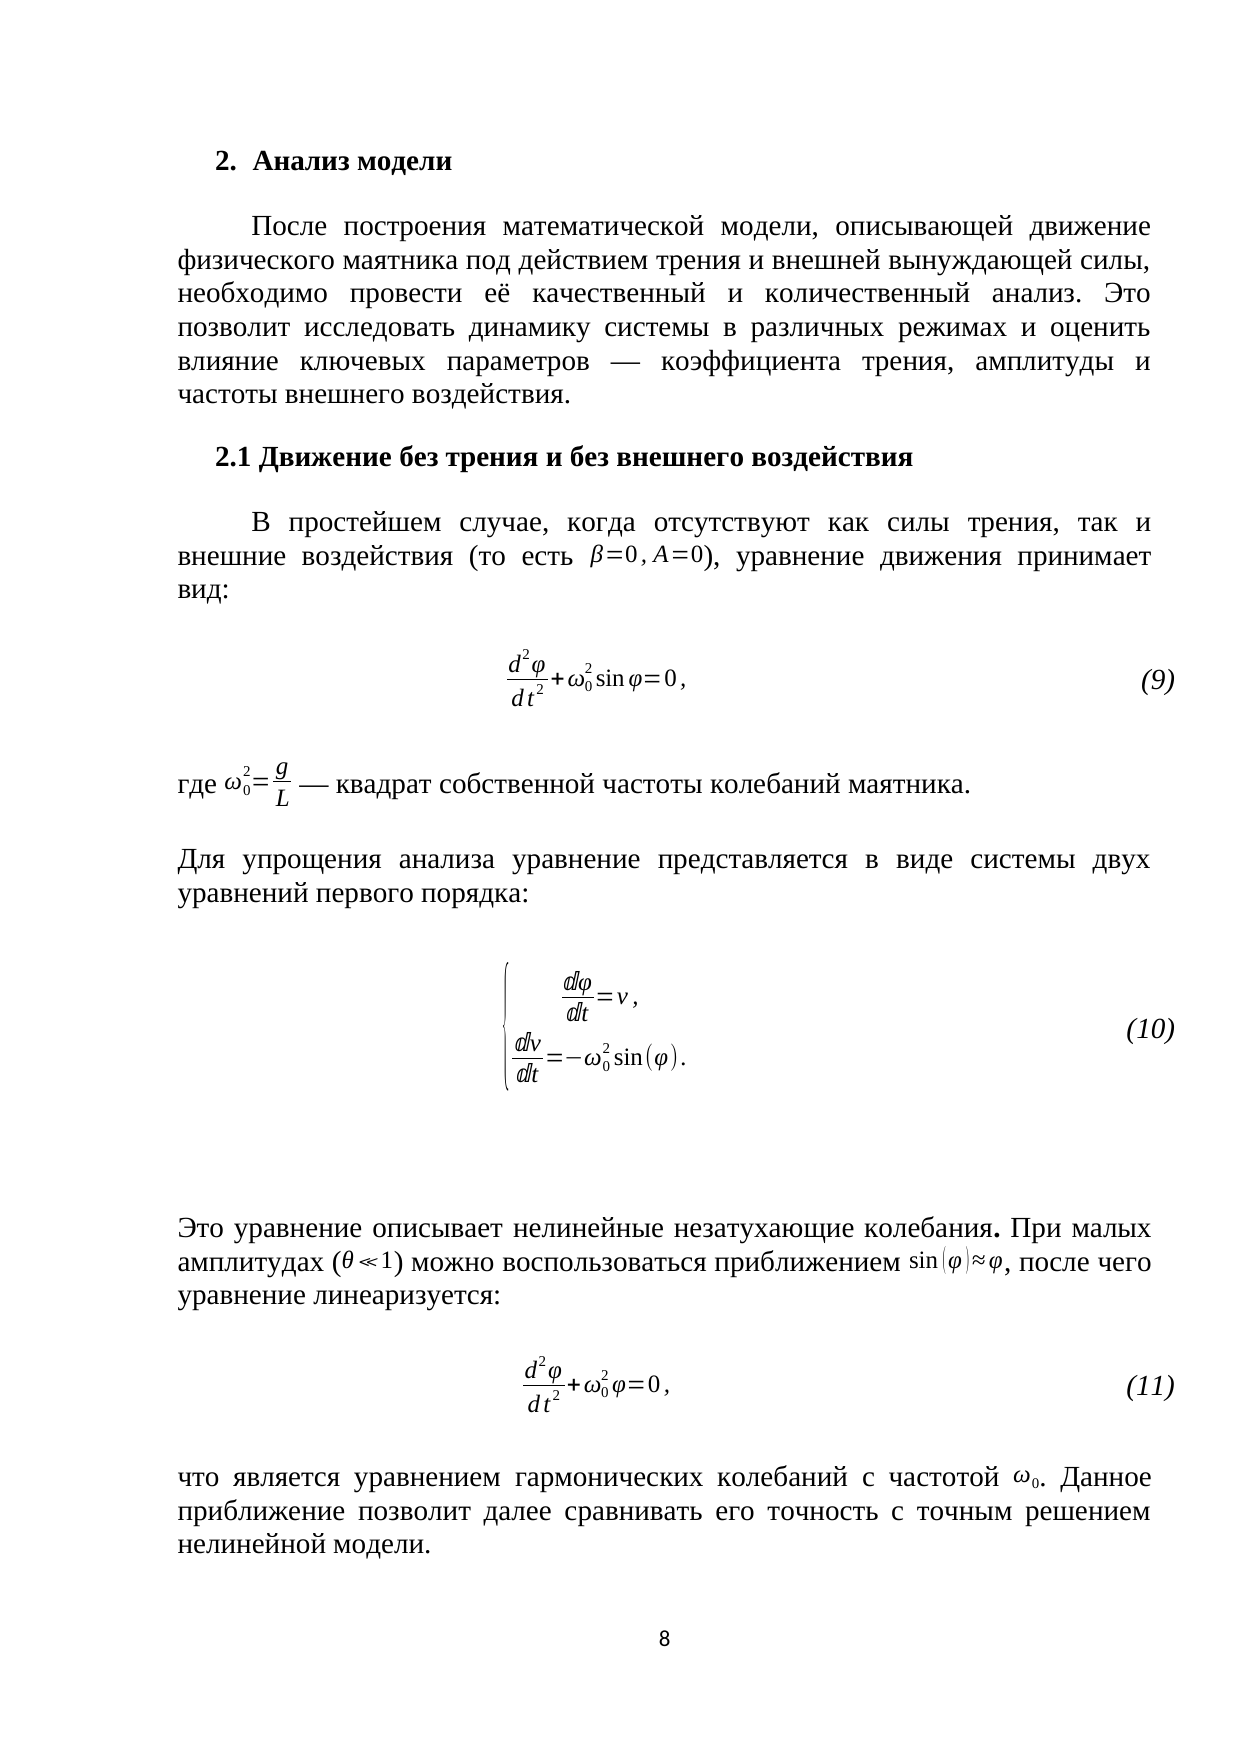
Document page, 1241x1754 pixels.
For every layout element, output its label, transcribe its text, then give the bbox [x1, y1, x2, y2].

table_header [291, 635, 900, 723]
text После построения математической модели, описывающей движение физического маятника под действием трения и внешней вынуждающей силы, необходимо провести её качественный и количественный анализ. Это позволит исследовать динамику системы в различных режимах и оценить влияние ключевых параметров — коэффициента трения, амплитуды и частоты внешнего воздействия. [177, 208, 1152, 410]
text В простейшем случае, когда отсутствуют как силы трения, так и внешние воздействия (то есть ), уравнение движения принимает вид: [177, 504, 1152, 605]
text Для упрощения анализа уравнение представляется в виде системы двух уравнений первого порядка: [177, 841, 1152, 908]
table_header (10) [901, 939, 1188, 1117]
table_header [291, 1341, 900, 1429]
text Это уравнение описывает нелинейные незатухающие колебания. При малых амплитудах () можно воспользоваться приближением , после чего уравнение линеаризуется: [177, 1210, 1152, 1311]
text где ​ — квадрат собственной частоты колебаний маятника. [177, 753, 1152, 812]
subtitle Анализ модели [215, 143, 1152, 177]
table_header (9) [901, 635, 1188, 723]
table_header [291, 939, 900, 1117]
text что является уравнением гармонических колебаний с частотой ​. Данное приближение позволит далее сравнивать его точность с точным решением нелинейной модели. [177, 1459, 1152, 1560]
subtitle Движение без трения и без внешнего воздействия [215, 439, 1152, 472]
table_header (11) [901, 1341, 1188, 1429]
